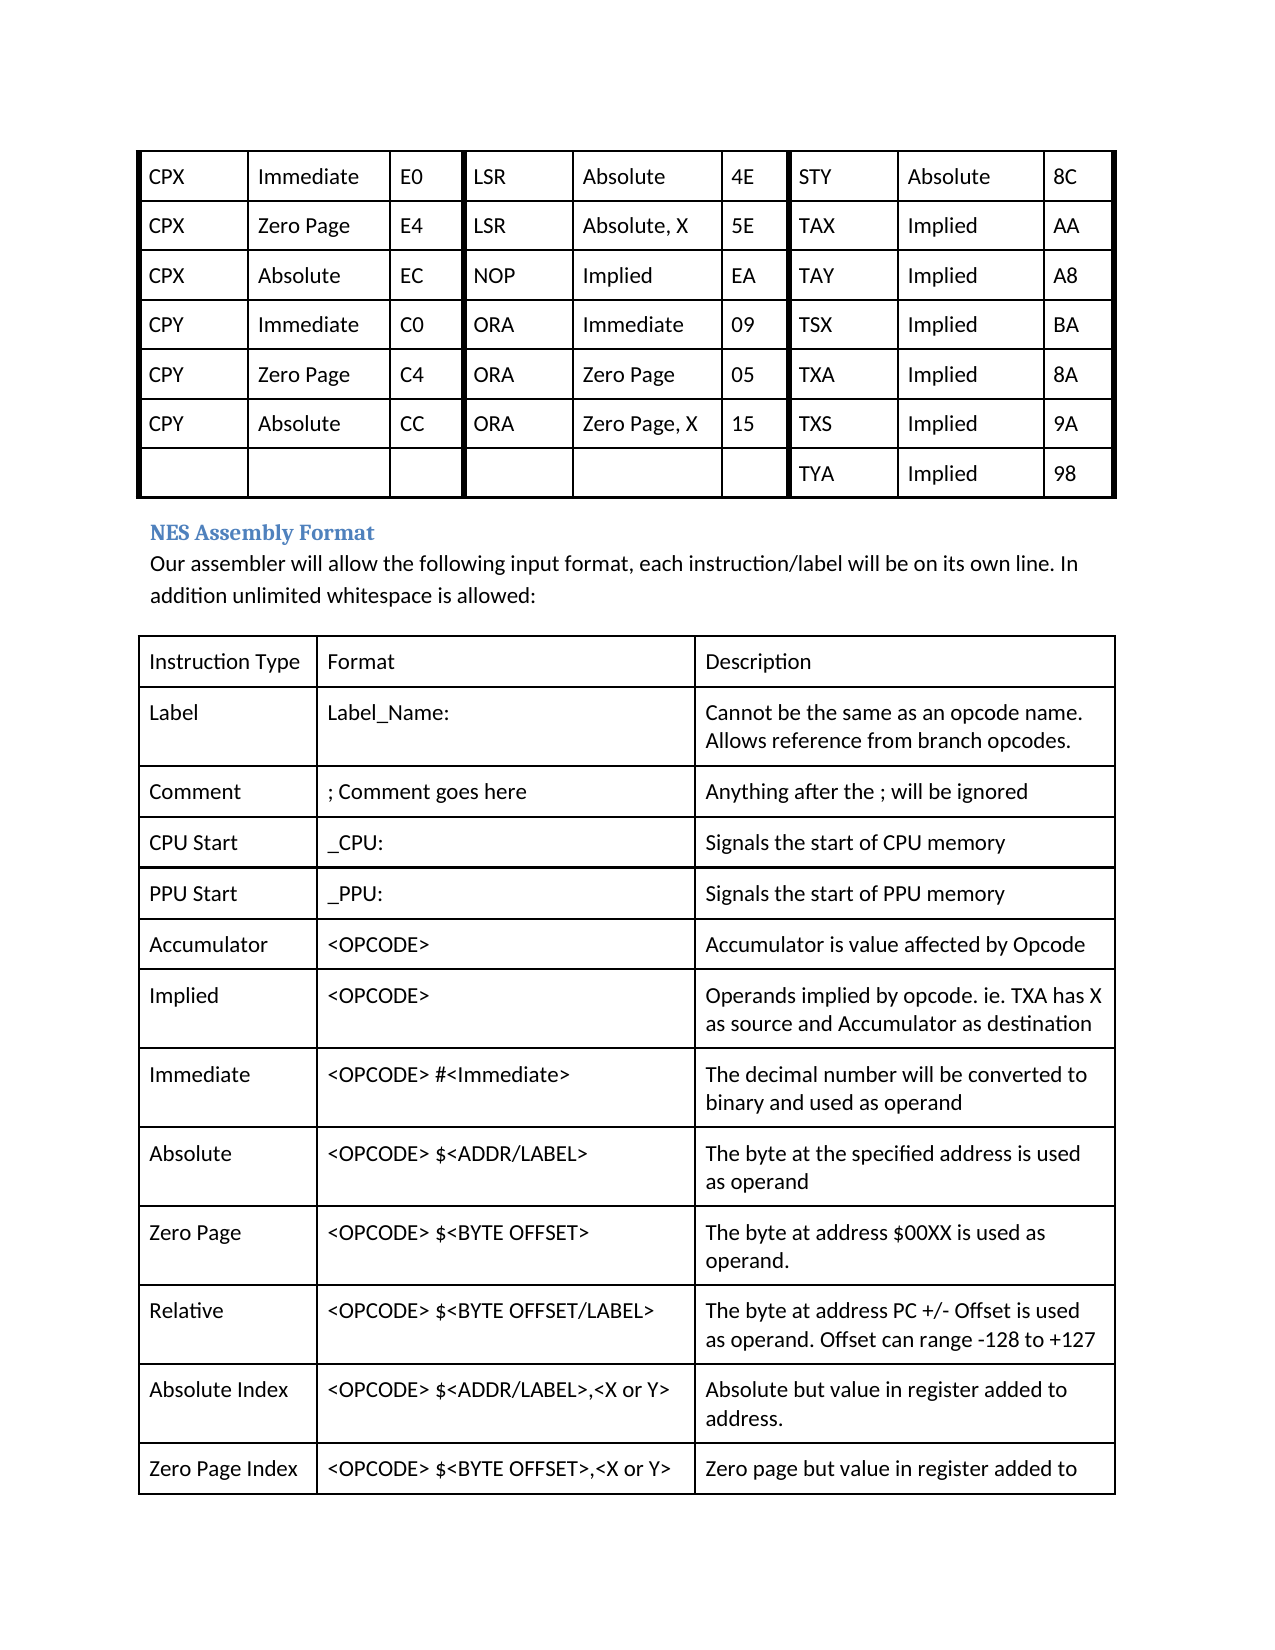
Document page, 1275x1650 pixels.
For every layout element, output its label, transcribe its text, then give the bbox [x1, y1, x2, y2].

table_cell Immediate [249, 301, 389, 348]
table_cell ; Comment goes here [318, 767, 694, 816]
table_cell TAX [792, 202, 897, 249]
table_cell <OPCODE> [318, 920, 694, 968]
table_cell Implied [899, 400, 1043, 447]
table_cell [696, 1444, 1114, 1493]
table_cell 15 [723, 400, 786, 447]
table_cell CPU Start [140, 818, 316, 866]
table_cell <OPCODE> $<ADDR/LABEL>,<X or Y> [318, 1365, 694, 1442]
table_cell Absolute but value in register added to address. [696, 1365, 1114, 1442]
table_cell CC [391, 400, 461, 447]
table_cell Implied [899, 350, 1043, 397]
table_cell Implied [899, 449, 1043, 496]
table_cell 05 [723, 350, 786, 397]
table_cell BA [1045, 301, 1111, 348]
table_cell [574, 449, 721, 496]
table_cell Absolute [140, 1128, 316, 1205]
table_cell C0 [391, 301, 461, 348]
table_cell A8 [1045, 251, 1111, 298]
table_cell Immediate [574, 301, 721, 348]
table_cell Immediate [140, 1049, 316, 1126]
table_cell E0 [391, 152, 461, 199]
table_cell [467, 449, 572, 496]
table_cell ORA [467, 301, 572, 348]
table_cell CPY [142, 350, 247, 397]
table_header Format [318, 637, 694, 686]
table_cell C4 [391, 350, 461, 397]
table_cell Zero Page [140, 1207, 316, 1284]
table_cell Immediate [249, 152, 389, 199]
table_cell Absolute [574, 152, 721, 199]
table_cell TYA [792, 449, 897, 496]
table_cell CPY [142, 301, 247, 348]
table_cell <OPCODE> $<BYTE OFFSET> [318, 1207, 694, 1284]
table_cell [249, 449, 389, 496]
table_cell Zero Page, X [574, 400, 721, 447]
table_cell 4E [723, 152, 786, 199]
table_cell Accumulator is value affected by Opcode [696, 920, 1114, 968]
table_cell 09 [723, 301, 786, 348]
table_cell LSR [467, 202, 572, 249]
table_cell Zero Page Index [140, 1444, 316, 1493]
table_cell PPU Start [140, 869, 316, 917]
table_cell Comment [140, 767, 316, 816]
table_cell 98 [1045, 449, 1111, 496]
table_cell STY [792, 152, 897, 199]
table_cell Implied [899, 202, 1043, 249]
table_cell Relative [140, 1286, 316, 1363]
table_cell CPX [142, 202, 247, 249]
table_cell [391, 449, 461, 496]
table_cell Signals the start of CPU memory [696, 818, 1114, 866]
table_cell EC [391, 251, 461, 298]
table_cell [318, 1444, 694, 1493]
table_cell <OPCODE> $<BYTE OFFSET/LABEL> [318, 1286, 694, 1363]
text Our assembler will allow the following input format, each instruction/label will be on its own line. In addition unlimited whitespace is allowed: [150, 549, 1125, 610]
table_cell The byte at address $00XX is used as operand. [696, 1207, 1114, 1284]
table_cell Label [140, 688, 316, 764]
table_cell _PPU: [318, 869, 694, 917]
table_cell The byte at the specified address is used as operand [696, 1128, 1114, 1205]
table_cell Implied [899, 251, 1043, 298]
table_cell Absolute [899, 152, 1043, 199]
table_cell <OPCODE> $<ADDR/LABEL> [318, 1128, 694, 1205]
table_cell E4 [391, 202, 461, 249]
table_cell Zero Page [249, 202, 389, 249]
table_cell <OPCODE> #<Immediate> [318, 1049, 694, 1126]
table_cell CPX [142, 251, 247, 298]
table_cell Zero Page [574, 350, 721, 397]
table_cell TXS [792, 400, 897, 447]
table_cell Cannot be the same as an opcode name. Allows reference from branch opcodes. [696, 688, 1114, 764]
table_cell TSX [792, 301, 897, 348]
table_cell Implied [140, 970, 316, 1047]
table_cell The decimal number will be converted to binary and used as operand [696, 1049, 1114, 1126]
table_cell TAY [792, 251, 897, 298]
table_cell Anything after the ; will be ignored [696, 767, 1114, 816]
table_cell 9A [1045, 400, 1111, 447]
table_cell <OPCODE> [318, 970, 694, 1047]
table_cell Absolute [249, 251, 389, 298]
table_cell Label_Name: [318, 688, 694, 764]
subtitle NES Assembly Format [150, 519, 1125, 546]
table_cell ORA [467, 400, 572, 447]
table_cell 5E [723, 202, 786, 249]
table_cell Zero Page [249, 350, 389, 397]
table_header Description [696, 637, 1114, 686]
table_cell [723, 449, 786, 496]
table_cell LSR [467, 152, 572, 199]
table_cell Implied [899, 301, 1043, 348]
table_cell The byte at address PC +/- Offset is used as operand. Offset can range -128 to +127 [696, 1286, 1114, 1363]
table_cell TXA [792, 350, 897, 397]
table_cell Absolute, X [574, 202, 721, 249]
table_cell Operands implied by opcode. ie. TXA has X as source and Accumulator as destination [696, 970, 1114, 1047]
table_cell [142, 449, 247, 496]
table_cell 8A [1045, 350, 1111, 397]
table_cell Absolute [249, 400, 389, 447]
table_header Instruction Type [140, 637, 316, 686]
table_cell AA [1045, 202, 1111, 249]
table_cell CPY [142, 400, 247, 447]
table_cell _CPU: [318, 818, 694, 866]
table_cell Signals the start of PPU memory [696, 869, 1114, 917]
table_cell EA [723, 251, 786, 298]
table_cell ORA [467, 350, 572, 397]
table_cell Implied [574, 251, 721, 298]
table_cell Absolute Index [140, 1365, 316, 1442]
table_cell 8C [1045, 152, 1111, 199]
table_cell Accumulator [140, 920, 316, 968]
table_cell CPX [142, 152, 247, 199]
table_cell NOP [467, 251, 572, 298]
